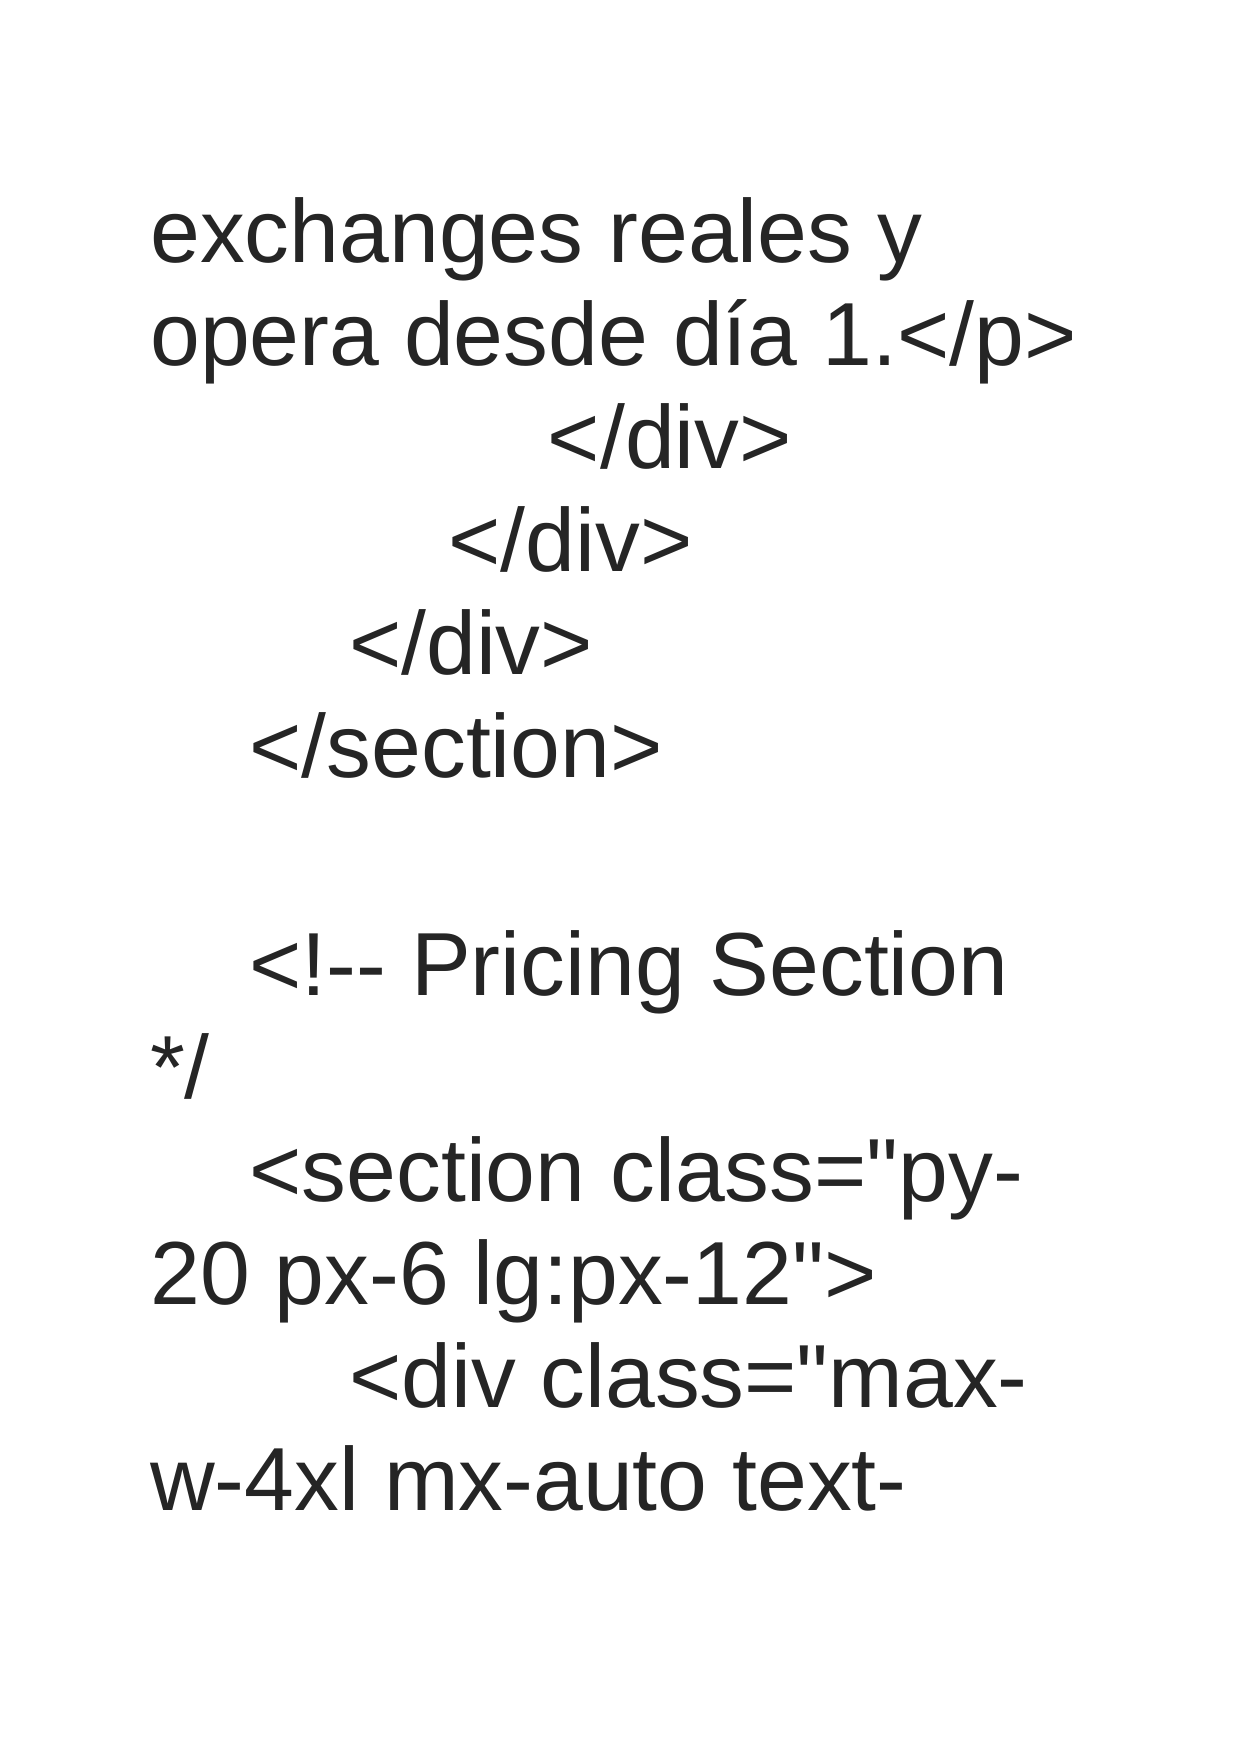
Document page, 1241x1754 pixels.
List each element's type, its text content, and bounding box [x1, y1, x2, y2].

text exchanges reales y opera desde día 1.</p> [150, 184, 1090, 390]
text <section class="py-20 px-6 lg:px-12"> [150, 1123, 1090, 1329]
text </div> [150, 596, 1090, 699]
text <!-- Pricing Section */ [150, 917, 1090, 1123]
text </div> [150, 390, 1090, 493]
text </div> [150, 493, 1090, 596]
text </section> [150, 699, 1090, 802]
